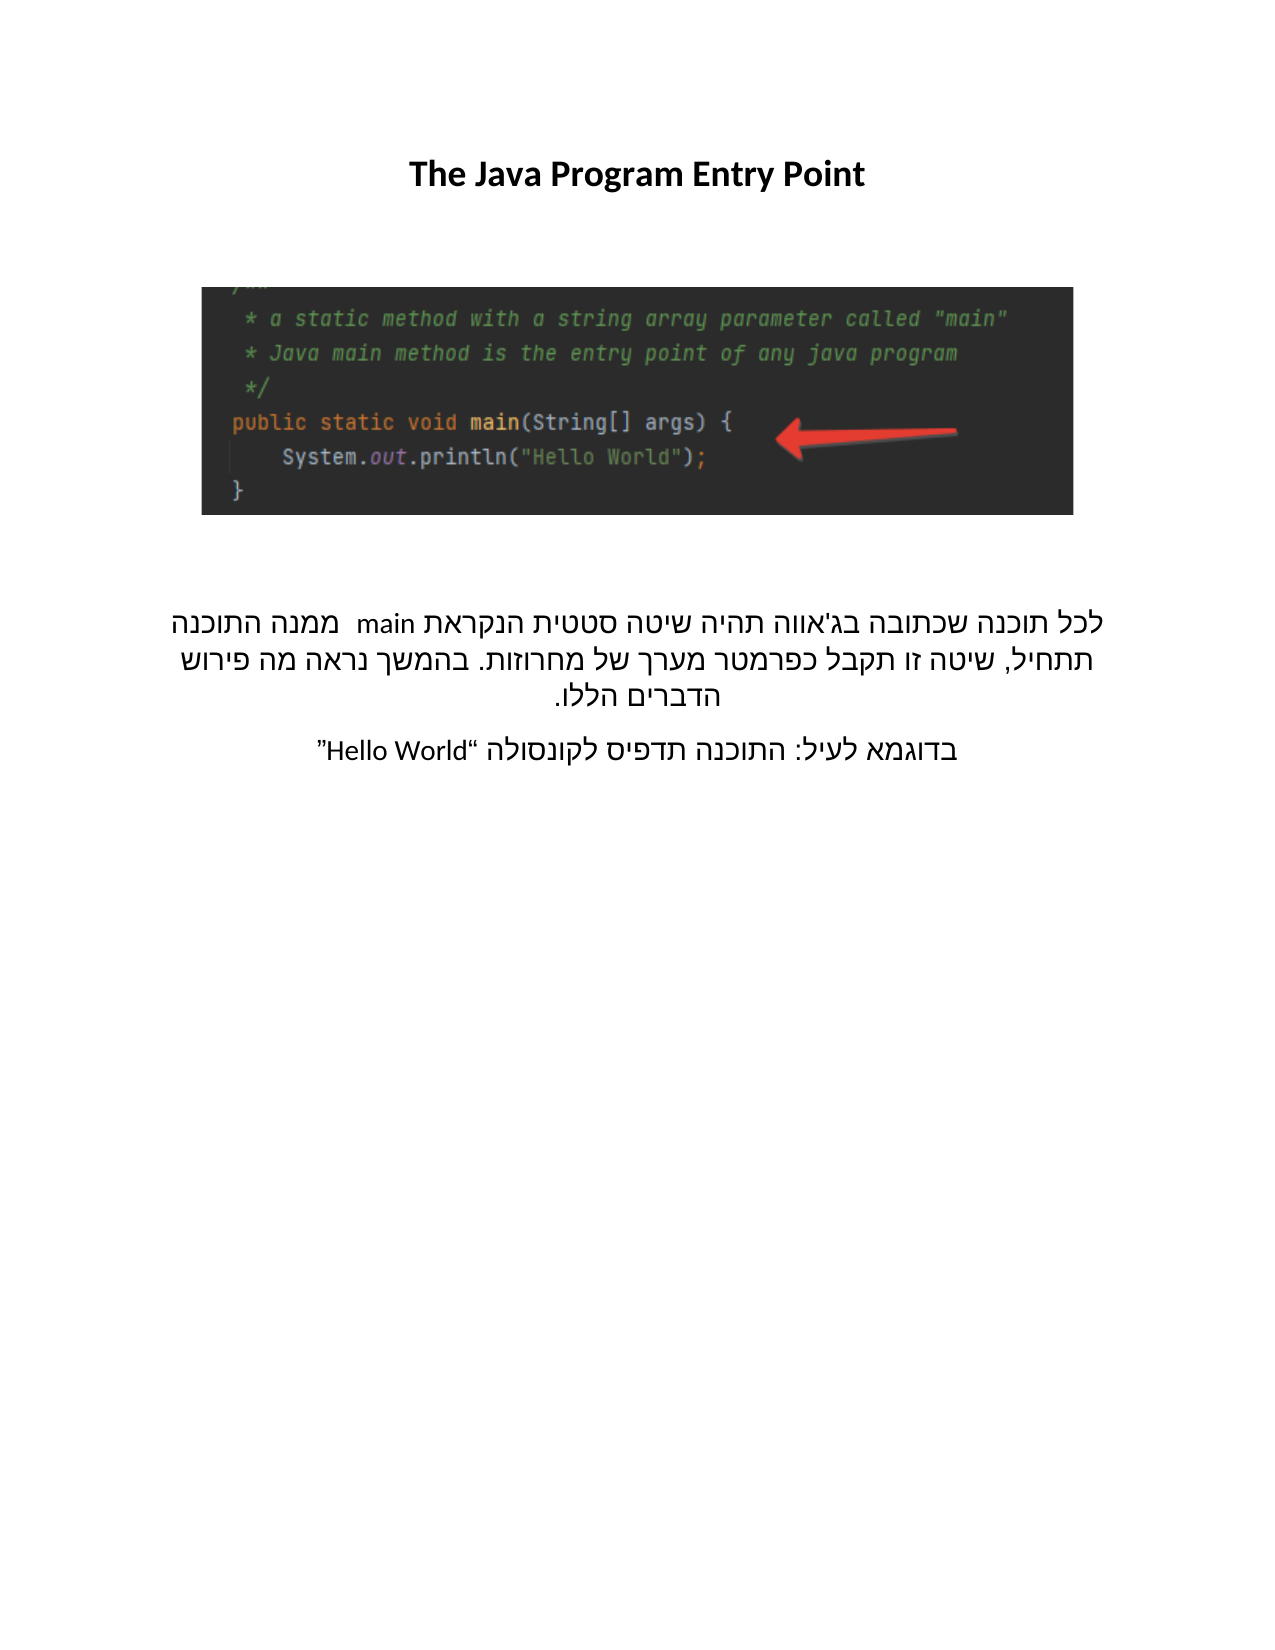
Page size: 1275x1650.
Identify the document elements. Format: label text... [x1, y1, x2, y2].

picture [201, 287, 1074, 515]
text בדוגמא לעיל: התוכנה תדפיס לקונסולה “Hello World” [150, 732, 1125, 767]
text The Java Program Entry Point [150, 150, 1125, 196]
text לכל תוכנה שכתובה בג'אווה תהיה שיטה סטטית הנקראת main ממנה התוכנה תתחיל, שיטה זו תקבל כפרמטר מערך של מחרוזות. בהמשך נראה מה פירוש הדברים הללו. [150, 605, 1125, 713]
